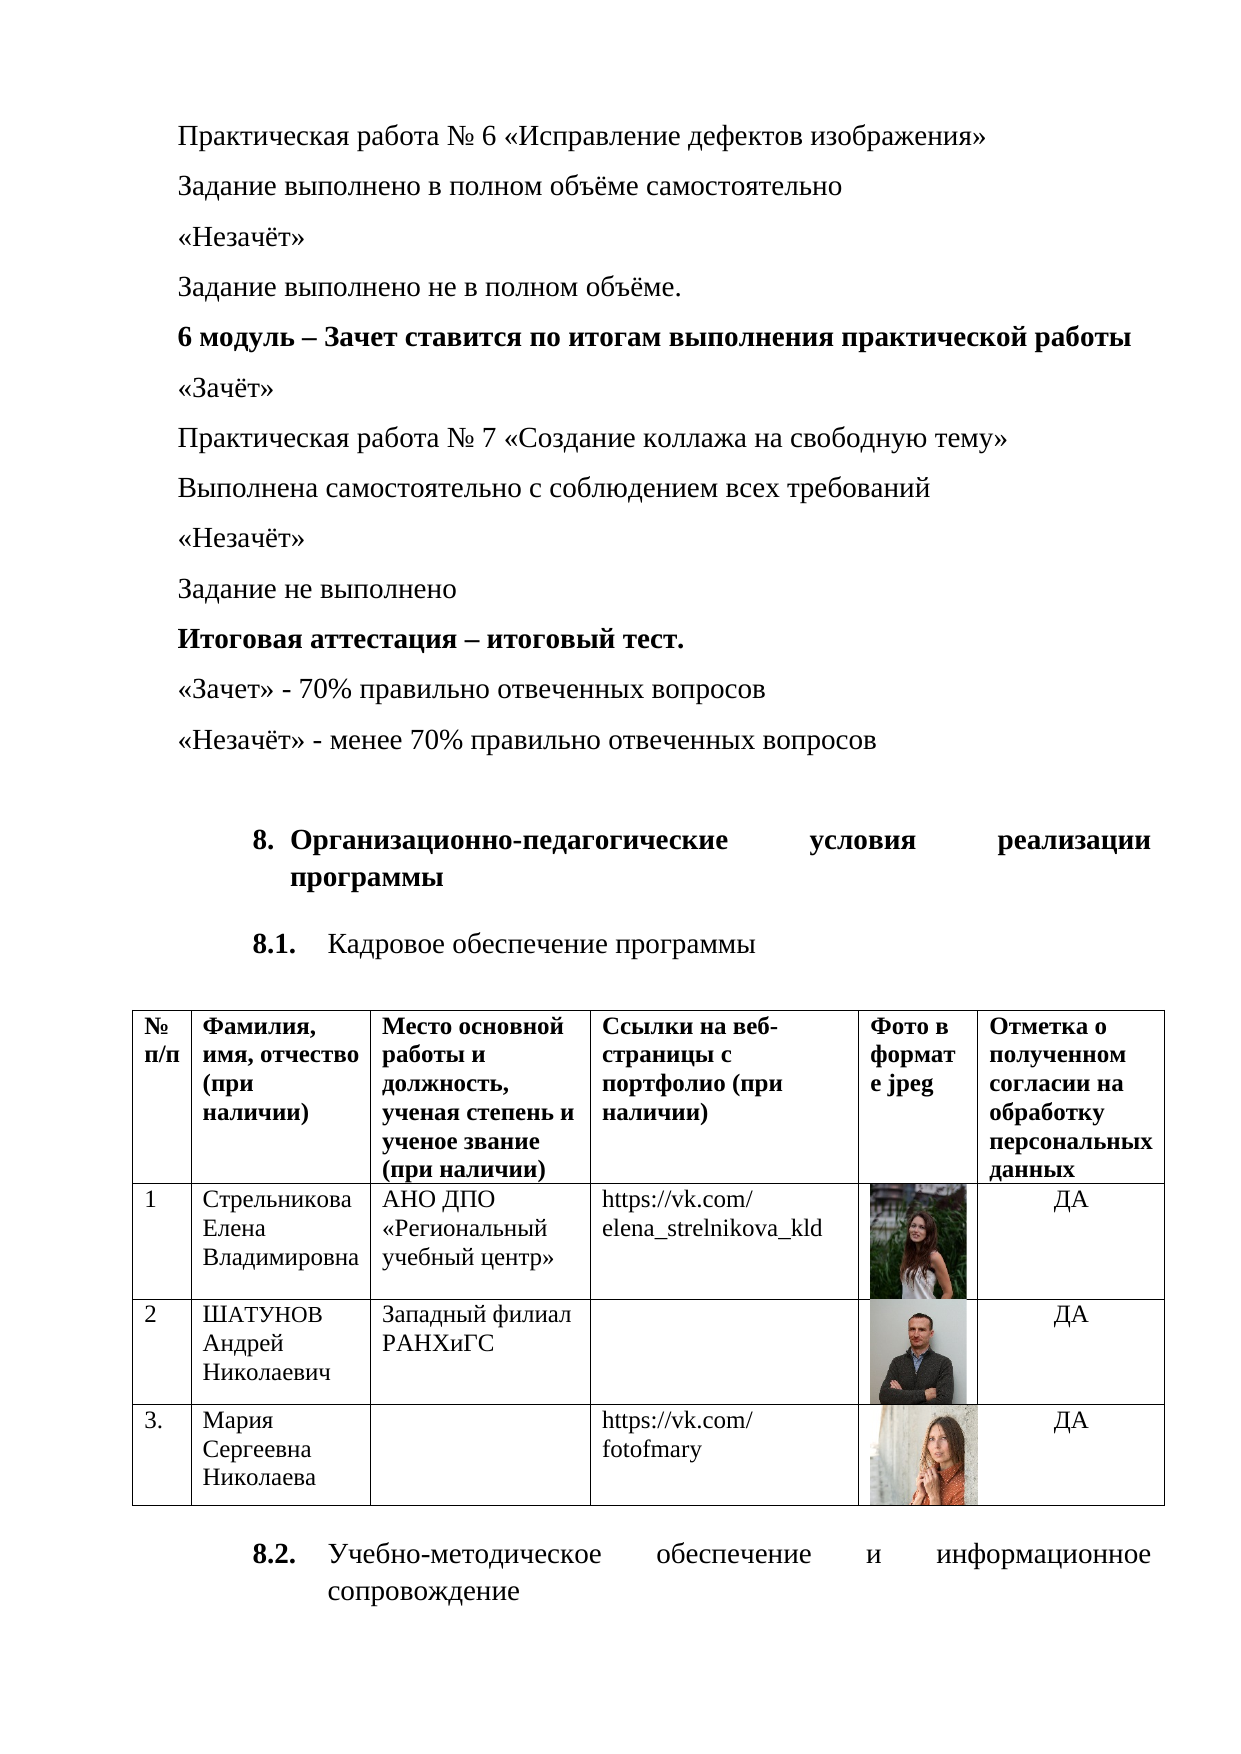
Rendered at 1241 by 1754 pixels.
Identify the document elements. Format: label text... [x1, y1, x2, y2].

table_header Отметка о полученном согласии на обработку персональных данных [978, 1011, 1164, 1183]
table_cell ДА [978, 1405, 1164, 1504]
text 6 модуль – Зачет ставится по итогам выполнения практической работы [177, 319, 1152, 353]
list Учебно-методическое обеспечение и информационное сопровождение [252, 1537, 1152, 1606]
text Задание выполнено не в полном объёме. [177, 269, 1152, 303]
table_cell [591, 1300, 858, 1404]
table_cell Западный филиал РАНХиГС [371, 1300, 590, 1404]
text «Зачёт» [177, 370, 1152, 403]
table_cell [859, 1405, 870, 1504]
table_cell https://vk.com/fotofmary [591, 1405, 858, 1504]
picture [870, 1184, 967, 1404]
text «Зачет» - 70% правильно отвеченных вопросов [177, 672, 1152, 705]
text «Незачёт» [177, 219, 1152, 252]
table_cell [859, 1184, 870, 1298]
table_cell ДА [978, 1184, 1164, 1298]
table_cell Мария Сергеевна Николаева [192, 1405, 370, 1504]
table_cell [371, 1405, 590, 1504]
table_header Фамилия, имя, отчество (при наличии) [192, 1011, 370, 1183]
text Выполнена самостоятельно с соблюдением всех требований [177, 470, 1152, 504]
table_cell 2 [133, 1300, 191, 1404]
text Задание выполнено в полном объёме самостоятельно [177, 168, 1152, 202]
picture [870, 1405, 978, 1505]
table_cell ДА [978, 1300, 1164, 1404]
list Организационно-педагогические условия реализации программы [252, 822, 1152, 892]
table_cell 1 [133, 1184, 191, 1298]
table_header Место основной работы и должность, ученая степень и ученое звание (при наличии) [371, 1011, 590, 1183]
table_header Ссылки на веб-страницы с портфолио (при наличии) [591, 1011, 858, 1183]
list Кадровое обеспечение программы [252, 926, 1152, 959]
table_cell https://vk.com/elena_strelnikova_kld [591, 1184, 858, 1298]
text «Незачёт» [177, 521, 1152, 554]
text Задание не выполнено [177, 571, 1152, 604]
text Практическая работа № 6 «Исправление дефектов изображения» [177, 118, 1152, 152]
table_cell 3. [133, 1405, 191, 1504]
table_cell [967, 1184, 977, 1298]
table_cell ШАТУНОВ Андрей Николаевич [192, 1300, 370, 1404]
text Итоговая аттестация – итоговый тест. [177, 621, 1152, 655]
table_cell [859, 1300, 870, 1404]
table_header Фото в формате jpeg [859, 1011, 977, 1183]
table_cell АНО ДПО «Региональный учебный центр» [371, 1184, 590, 1298]
text «Незачёт» - менее 70% правильно отвеченных вопросов [177, 722, 1152, 755]
table_cell Стрельникова Елена Владимировна [192, 1184, 370, 1298]
table_header № п/п [133, 1011, 191, 1183]
text Практическая работа № 7 «Создание коллажа на свободную тему» [177, 420, 1152, 453]
table_cell [967, 1300, 977, 1404]
